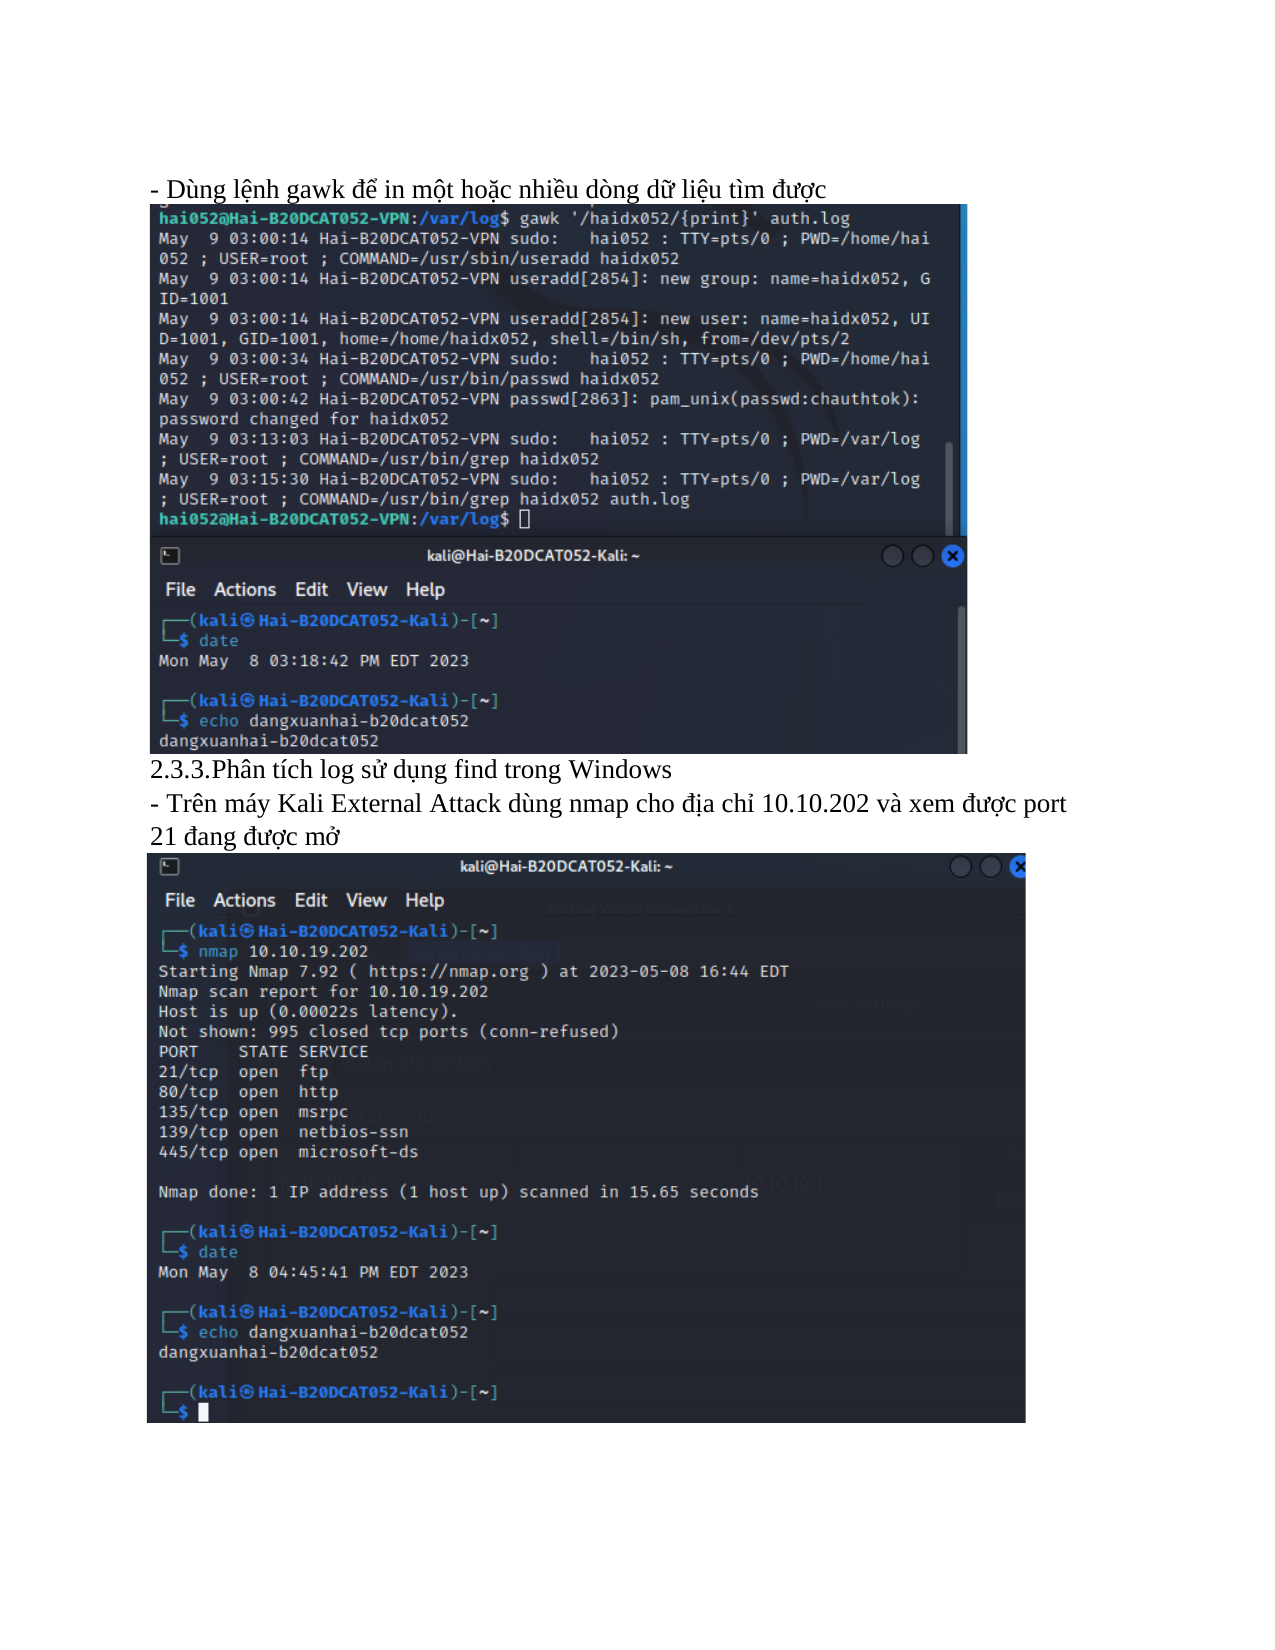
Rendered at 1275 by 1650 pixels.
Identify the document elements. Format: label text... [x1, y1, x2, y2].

list Phân tích log sử dụng find trong Windows [150, 753, 1275, 785]
picture [146, 853, 1026, 1423]
list Dùng lệnh gawk để in một hoặc nhiều dòng dữ liệu tìm được [150, 173, 1275, 204]
list Trên máy Kali External Attack dùng nmap cho địa chỉ 10.10.202 và xem được port 21 đang được mở [150, 787, 1101, 851]
picture [149, 204, 968, 754]
